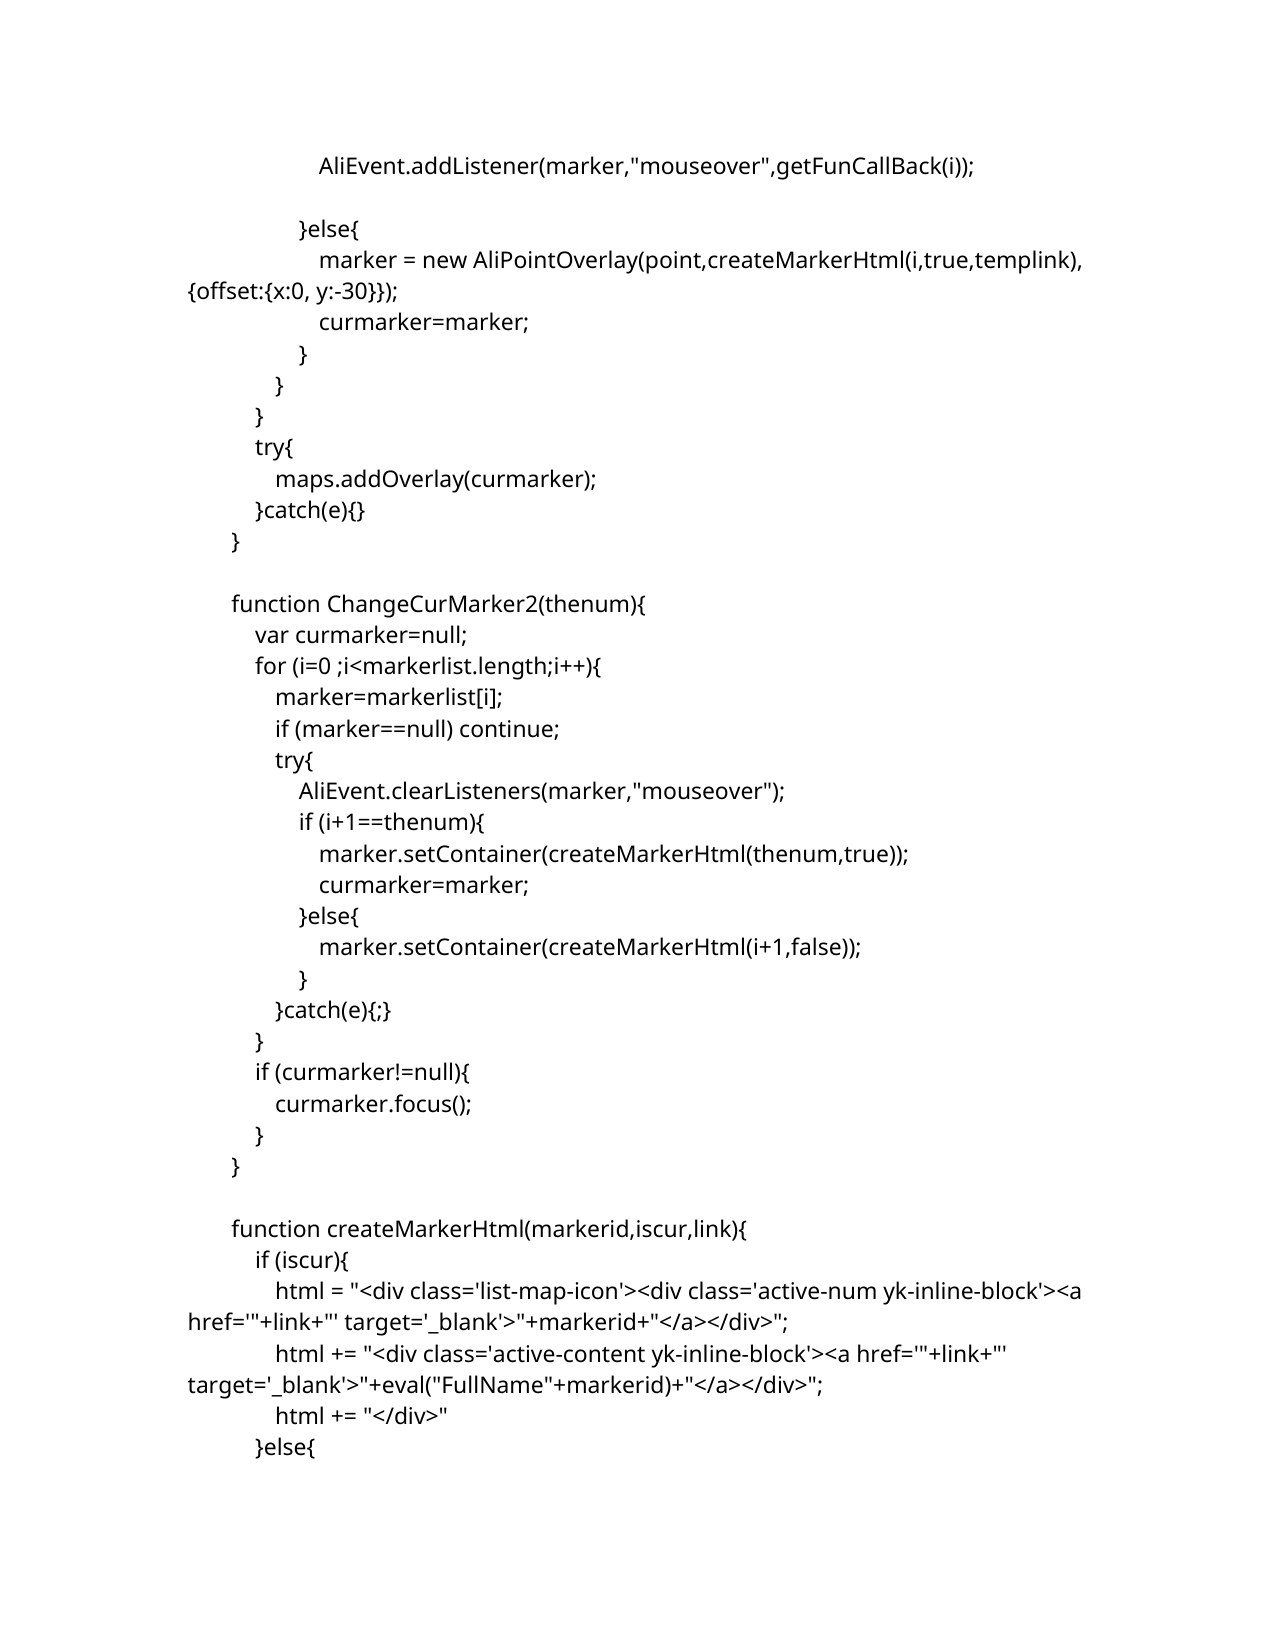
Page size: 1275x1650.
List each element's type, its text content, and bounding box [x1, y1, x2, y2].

text } [187, 369, 1087, 400]
text marker.setContainer(createMarkerHtml(thenum,true)); [187, 837, 1087, 869]
text AliEvent.clearListeners(marker,"mouseover"); [187, 775, 1087, 806]
text if (i+1==thenum){ [187, 806, 1087, 837]
text curmarker=marker; [187, 306, 1087, 337]
text function createMarkerHtml(markerid,iscur,link){ [187, 1212, 1087, 1244]
text }else{ [187, 900, 1087, 931]
text maps.addOverlay(curmarker); [187, 462, 1087, 494]
text marker = new AliPointOverlay(point,createMarkerHtml(i,true,templink),{offset:{x:0, y:-30}}); [187, 244, 1087, 306]
text var curmarker=null; [187, 619, 1087, 650]
text curmarker.focus(); [187, 1087, 1087, 1119]
text if (curmarker!=null){ [187, 1056, 1087, 1087]
text try{ [187, 431, 1087, 462]
text } [187, 1025, 1087, 1056]
text if (marker==null) continue; [187, 712, 1087, 744]
text html += "<div class='active-content yk-inline-block'><a href='"+link+"' target='_blank'>"+eval("FullName"+markerid)+"</a></div>"; [187, 1337, 1087, 1400]
text marker.setContainer(createMarkerHtml(i+1,false)); [187, 931, 1087, 962]
text if (iscur){ [187, 1244, 1087, 1275]
text curmarker=marker; [187, 869, 1087, 900]
text } [187, 400, 1087, 431]
text }catch(e){;} [187, 994, 1087, 1025]
text } [187, 962, 1087, 994]
text }else{ [187, 1431, 1087, 1462]
text marker=markerlist[i]; [187, 681, 1087, 712]
text }catch(e){} [187, 494, 1087, 525]
text html += "</div>" [187, 1400, 1087, 1431]
text }else{ [187, 212, 1087, 244]
text AliEvent.addListener(marker,"mouseover",getFunCallBack(i)); [187, 150, 1087, 212]
text function ChangeCurMarker2(thenum){ [187, 587, 1087, 619]
text for (i=0 ;i<markerlist.length;i++){ [187, 650, 1087, 681]
text } [187, 337, 1087, 369]
text html = "<div class='list-map-icon'><div class='active-num yk-inline-block'><a href='"+link+"' target='_blank'>"+markerid+"</a></div>"; [187, 1275, 1087, 1337]
text } [187, 1150, 1087, 1181]
text try{ [187, 744, 1087, 775]
text } [187, 525, 1087, 556]
text } [187, 1119, 1087, 1150]
